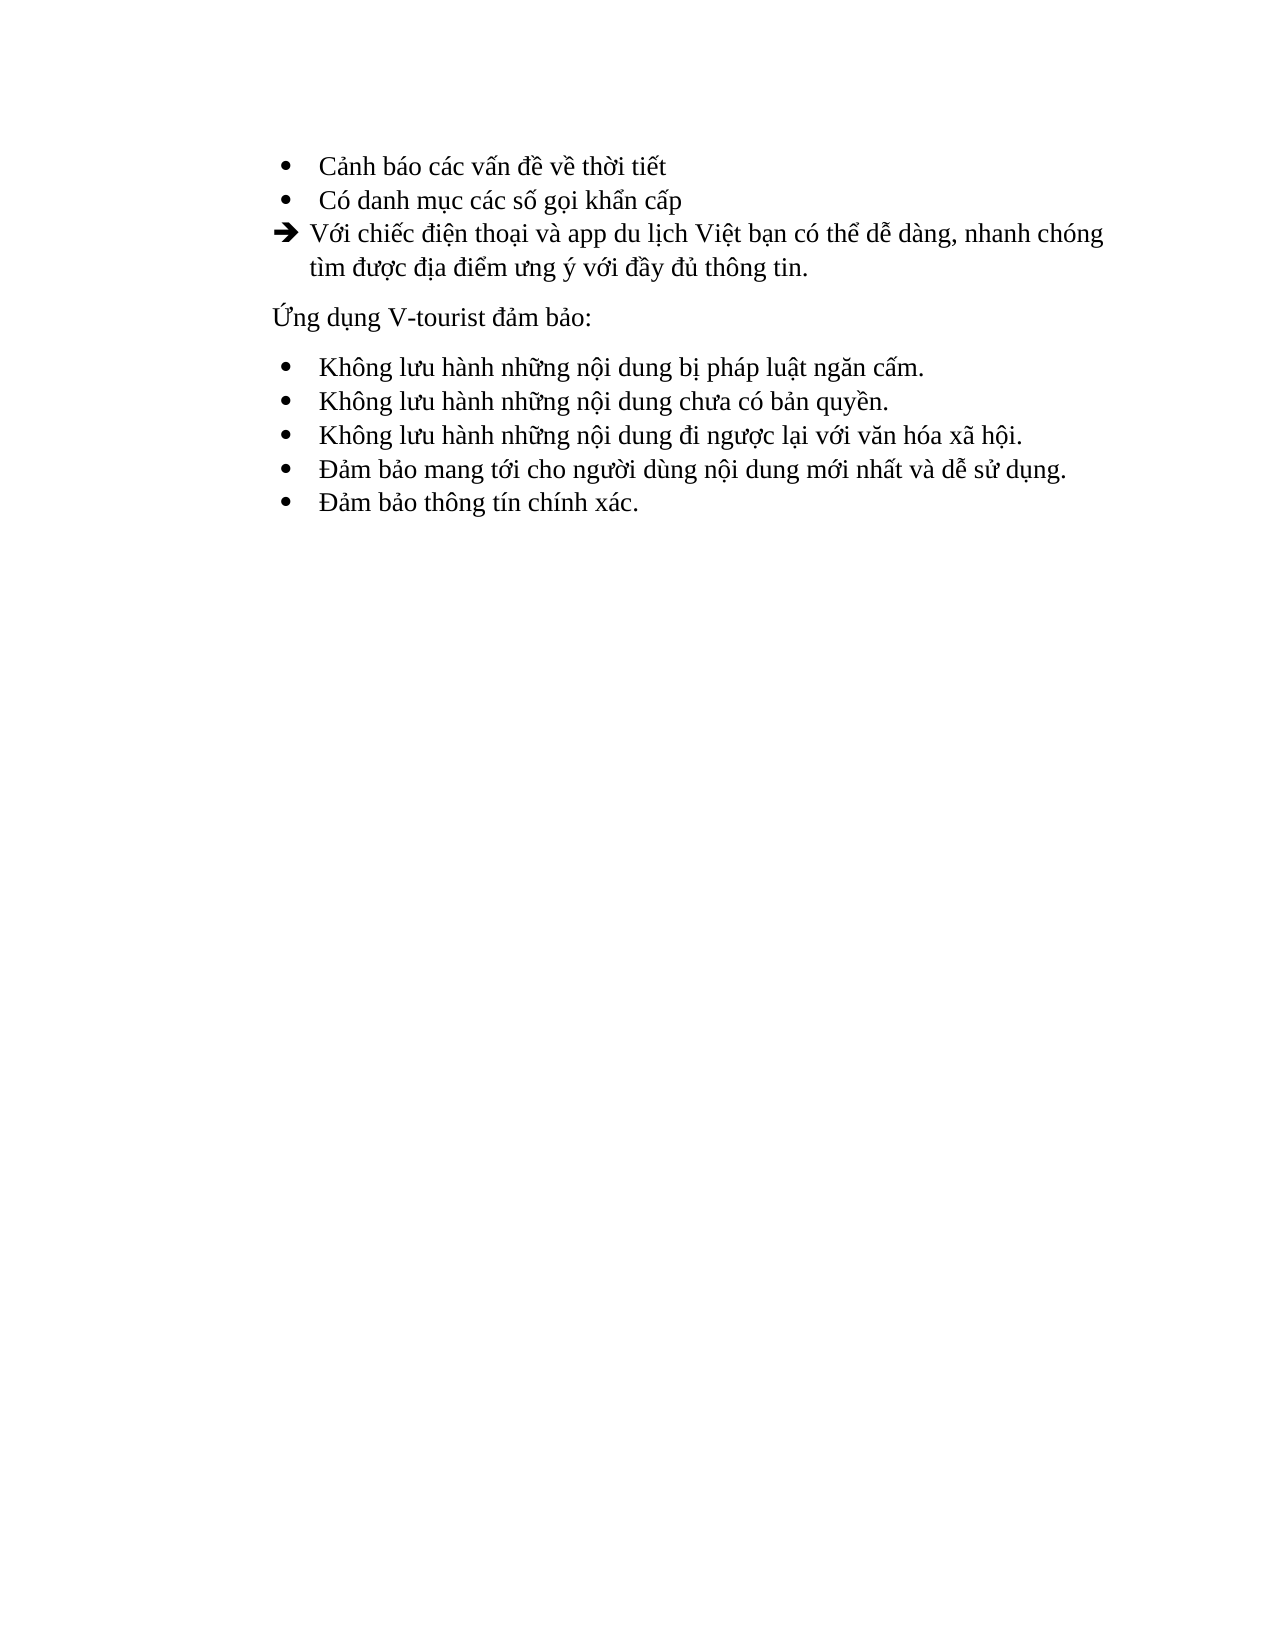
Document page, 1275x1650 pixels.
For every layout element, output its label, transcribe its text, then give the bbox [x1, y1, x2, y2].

list Không lưu hành những nội dung chưa có bản quyền. [281, 385, 1125, 417]
list Với chiếc điện thoại và app du lịch Việt bạn có thể dễ dàng, nhanh chóng tìm được địa điểm ưng ý với đầy đủ thông tin. [272, 217, 1125, 282]
list Không lưu hành những nội dung bị pháp luật ngăn cấm. [281, 352, 1125, 383]
list Có danh mục các số gọi khẩn cấp [281, 184, 1125, 215]
list Đảm bảo mang tới cho người dùng nội dung mới nhất và dễ sử dụng. [281, 453, 1125, 484]
list Cảnh báo các vấn đề về thời tiết [281, 150, 1125, 181]
text Ứng dụng V-tourist đảm bảo: [272, 301, 1125, 332]
list Không lưu hành những nội dung đi ngược lại với văn hóa xã hội. [281, 419, 1125, 450]
list Đảm bảo thông tín chính xác. [281, 487, 1125, 518]
